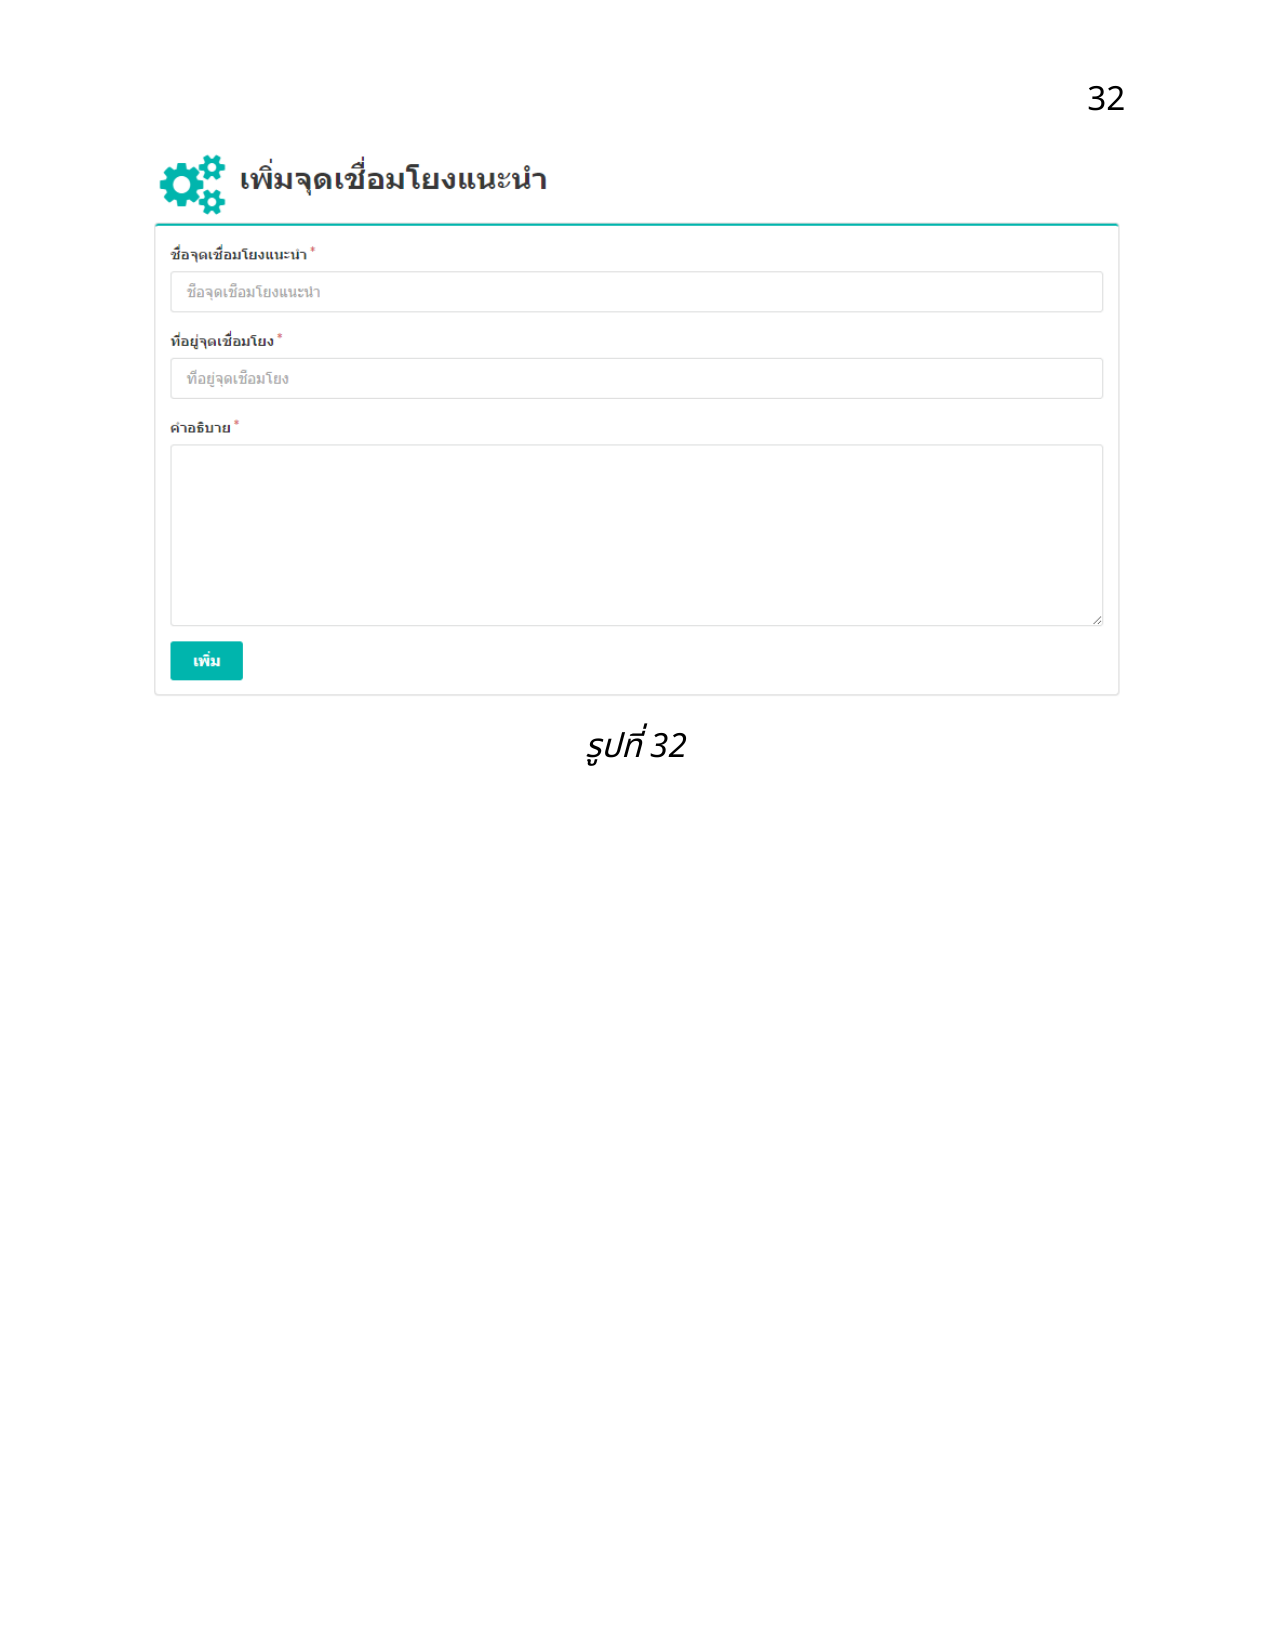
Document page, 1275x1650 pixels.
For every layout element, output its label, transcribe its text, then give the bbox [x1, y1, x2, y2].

text รูปที่ 32 [150, 722, 1125, 773]
picture [150, 150, 1125, 702]
